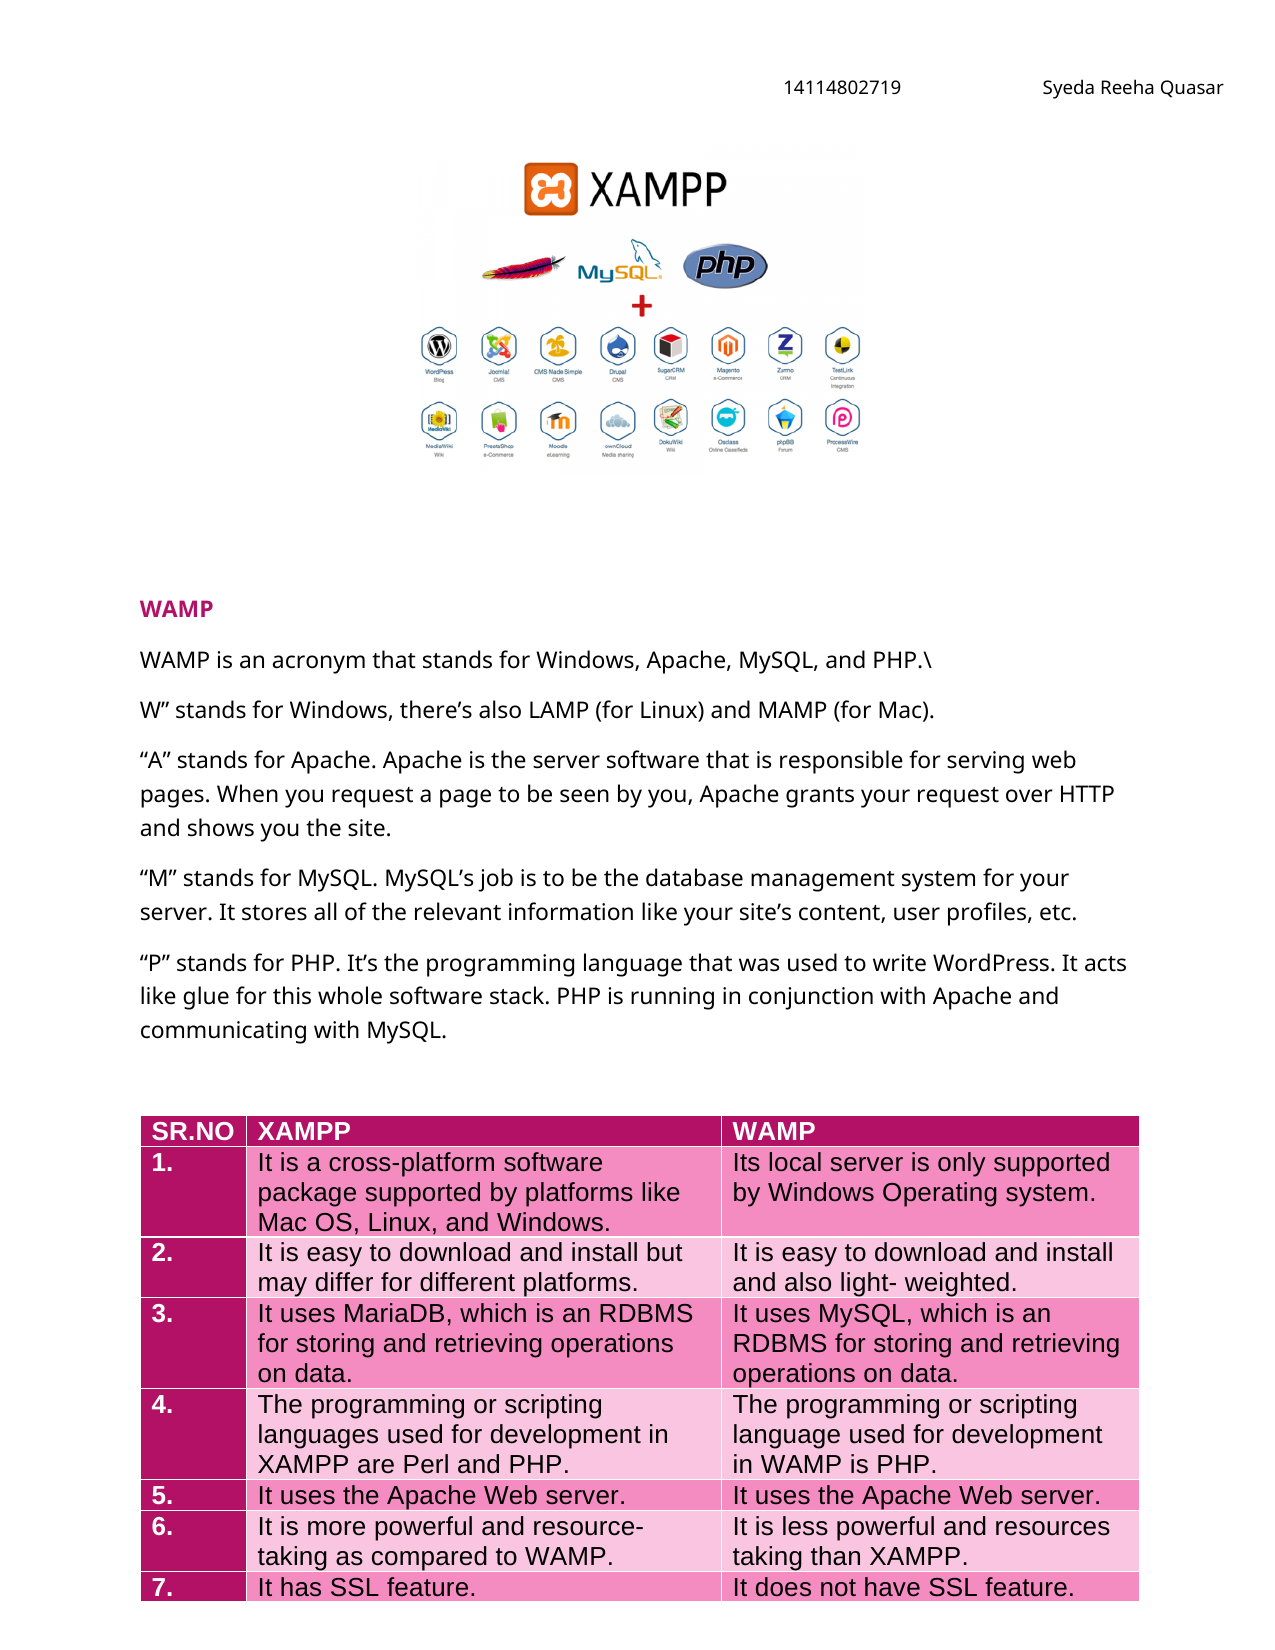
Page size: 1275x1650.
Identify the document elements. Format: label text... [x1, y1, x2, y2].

table_header WAMP [722, 1116, 1139, 1146]
table_cell It uses the Apache Web server. [722, 1480, 1139, 1510]
text WAMP is an acronym that stands for Windows, Apache, MySQL, and PHP.\ [139, 643, 1139, 675]
text WAMP [139, 593, 1139, 624]
table_cell 2. [141, 1238, 246, 1297]
table_cell The programming or scripting language used for development in WAMP is PHP. [722, 1389, 1139, 1479]
table_cell The programming or scripting languages used for development in XAMPP are Perl and PHP. [247, 1389, 721, 1479]
table_cell 6. [141, 1511, 246, 1571]
table_cell It is less powerful and resources taking than XAMPP. [722, 1511, 1139, 1571]
picture [416, 139, 863, 475]
table_cell 4. [141, 1389, 246, 1479]
table_cell It does not have SSL feature. [722, 1572, 1139, 1601]
table_cell It uses MySQL, which is an RDBMS for storing and retrieving operations on data. [722, 1298, 1139, 1388]
text “P” stands for PHP. It’s the programming language that was used to write WordPress. It acts like glue for this whole software stack. PHP is running in conjunction with Apache and communicating with MySQL. [139, 946, 1139, 1045]
text “M” stands for MySQL. MySQL’s job is to be the database management system for your server. It stores all of the relevant information like your site’s content, user profiles, etc. [139, 862, 1139, 927]
table_cell 7. [141, 1572, 246, 1601]
table_header SR.NO [141, 1116, 246, 1146]
text W” stands for Windows, there’s also LAMP (for Linux) and MAMP (for Mac). [139, 694, 1139, 725]
table_cell It is a cross-platform software package supported by platforms like Mac OS, Linux, and Windows. [247, 1147, 721, 1236]
table_cell 3. [141, 1298, 246, 1388]
table_cell 5. [141, 1480, 246, 1510]
text “A” stands for Apache. Apache is the server software that is responsible for serving web pages. When you request a page to be seen by you, Apache grants your request over HTTP and shows you the site. [139, 744, 1139, 843]
table_cell It has SSL feature. [247, 1572, 721, 1601]
table_cell Its local server is only supported by Windows Operating system. [722, 1147, 1139, 1236]
table_cell It is easy to download and install but may differ for different platforms. [247, 1238, 721, 1297]
table_cell It uses MariaDB, which is an RDBMS for storing and retrieving operations on data. [247, 1298, 721, 1388]
table_header XAMPP [247, 1116, 721, 1146]
table_cell It is easy to download and install and also light- weighted. [722, 1238, 1139, 1297]
table_cell It is more powerful and resource-taking as compared to WAMP. [247, 1511, 721, 1571]
table_cell 1. [141, 1147, 246, 1236]
table_cell It uses the Apache Web server. [247, 1480, 721, 1510]
